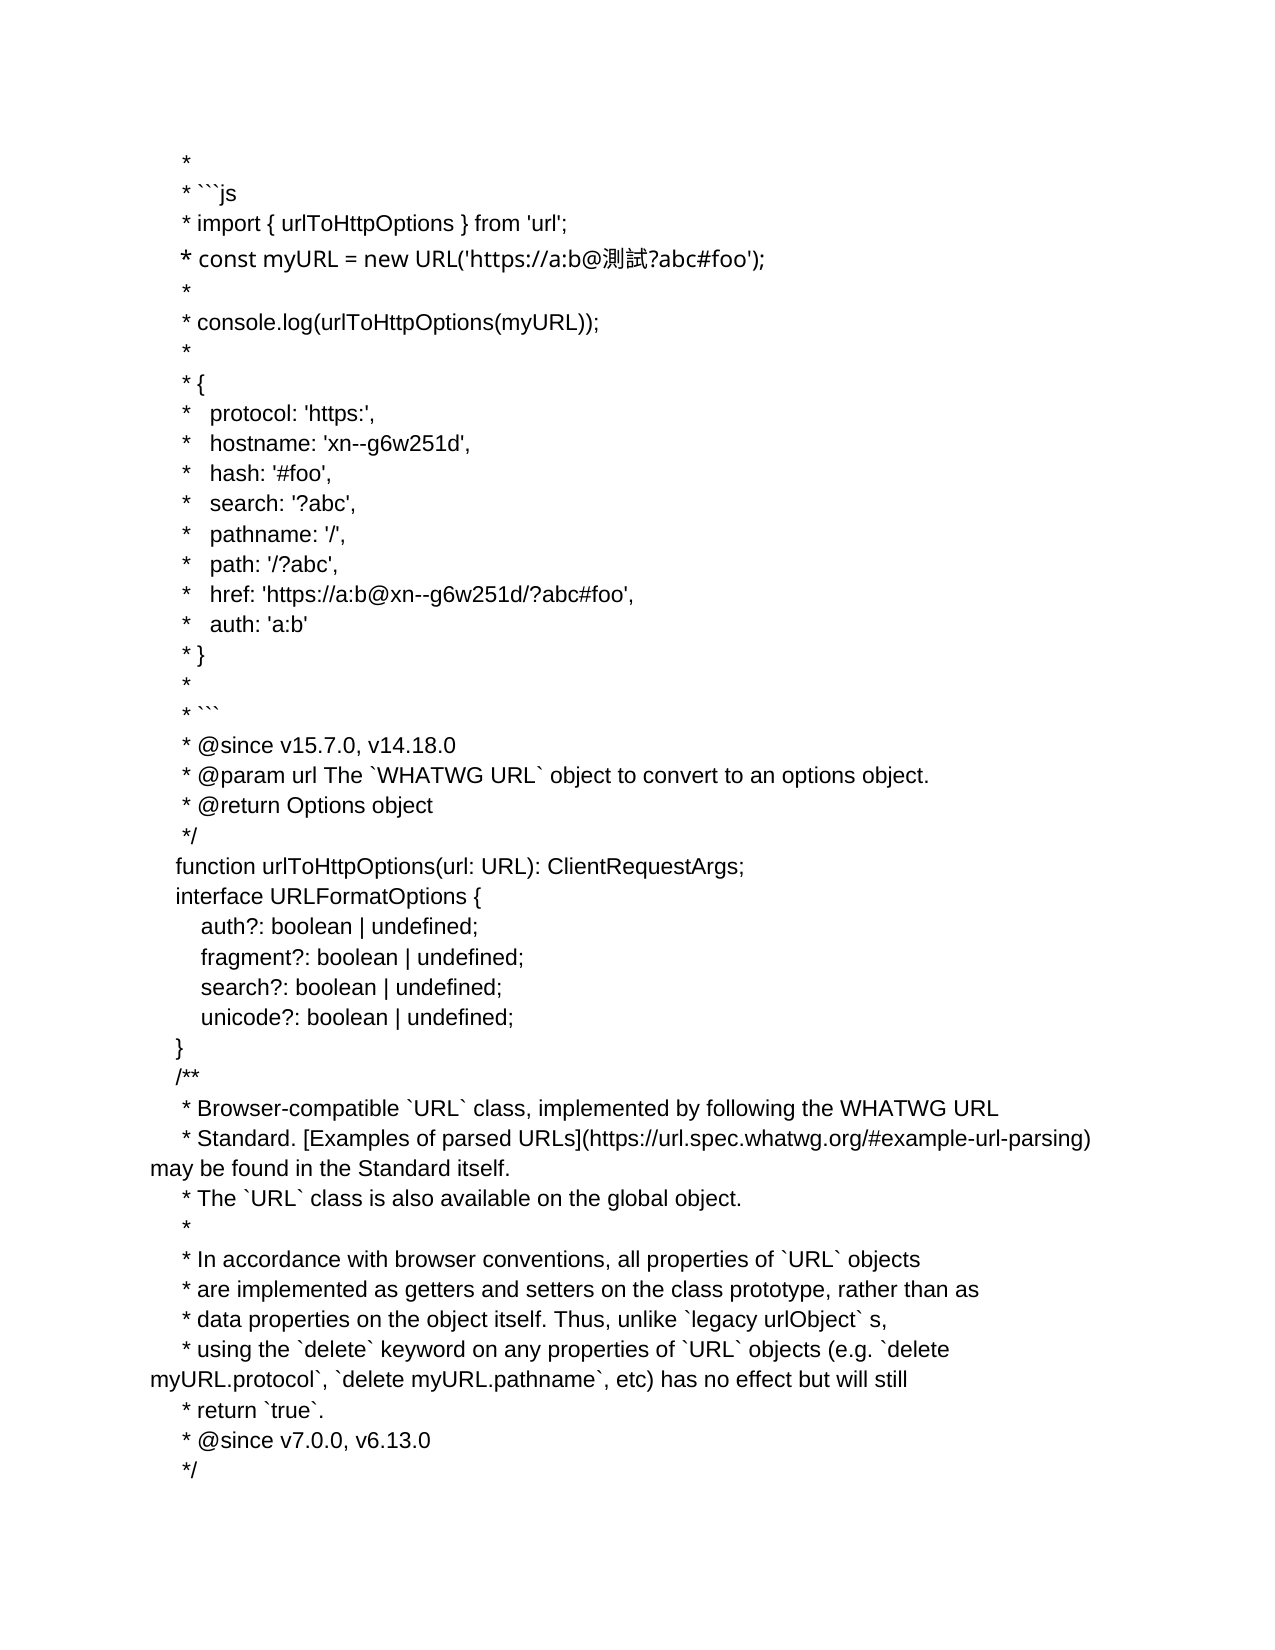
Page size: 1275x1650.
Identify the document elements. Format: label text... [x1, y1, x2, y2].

text * using the `delete` keyword on any properties of `URL` objects (e.g. `delete myURL.protocol`, `delete myURL.pathname`, etc) has no effect but will still [150, 1336, 1125, 1393]
text } [150, 1034, 1125, 1061]
text * Standard. [Examples of parsed URLs](https://url.spec.whatwg.org/#example-url-parsing) may be found in the Standard itself. [150, 1125, 1125, 1181]
text * ``` [150, 702, 1125, 728]
text * pathname: '/', [150, 521, 1125, 547]
text * hostname: 'xn--g6w251d', [150, 430, 1125, 456]
text * const myURL = new URL('https://a:b@測試?abc#foo'); [150, 241, 1125, 274]
text * @return Options object [150, 792, 1125, 819]
text * [150, 672, 1125, 698]
text * @since v7.0.0, v6.13.0 [150, 1427, 1125, 1453]
text * Browser-compatible `URL` class, implemented by following the WHATWG URL [150, 1094, 1125, 1121]
text search?: boolean | undefined; [150, 974, 1125, 1000]
text auth?: boolean | undefined; [150, 913, 1125, 940]
text * } [150, 641, 1125, 668]
text interface URLFormatOptions { [150, 883, 1125, 909]
text * [150, 150, 1125, 176]
text * In accordance with browser conventions, all properties of `URL` objects [150, 1246, 1125, 1272]
text * are implemented as getters and setters on the class prototype, rather than as [150, 1276, 1125, 1302]
text unicode?: boolean | undefined; [150, 1004, 1125, 1030]
text * search: '?abc', [150, 490, 1125, 517]
text * path: '/?abc', [150, 551, 1125, 577]
text * @since v15.7.0, v14.18.0 [150, 732, 1125, 758]
text fragment?: boolean | undefined; [150, 943, 1125, 970]
text */ [150, 1457, 1125, 1483]
text * href: 'https://a:b@xn--g6w251d/?abc#foo', [150, 581, 1125, 607]
text /** [150, 1064, 1125, 1091]
text */ [150, 823, 1125, 849]
text * @param url The `WHATWG URL` object to convert to an options object. [150, 762, 1125, 789]
text * [150, 339, 1125, 366]
text * [150, 279, 1125, 305]
text * protocol: 'https:', [150, 400, 1125, 426]
text * The `URL` class is also available on the global object. [150, 1185, 1125, 1212]
text * auth: 'a:b' [150, 611, 1125, 638]
text * console.log(urlToHttpOptions(myURL)); [150, 309, 1125, 336]
text * [150, 1215, 1125, 1242]
text * import { urlToHttpOptions } from 'url'; [150, 210, 1125, 237]
text * return `true`. [150, 1397, 1125, 1423]
text function urlToHttpOptions(url: URL): ClientRequestArgs; [150, 853, 1125, 879]
text * ```js [150, 180, 1125, 207]
text * hash: '#foo', [150, 460, 1125, 487]
text * { [150, 369, 1125, 396]
text * data properties on the object itself. Thus, unlike `legacy urlObject` s, [150, 1306, 1125, 1332]
